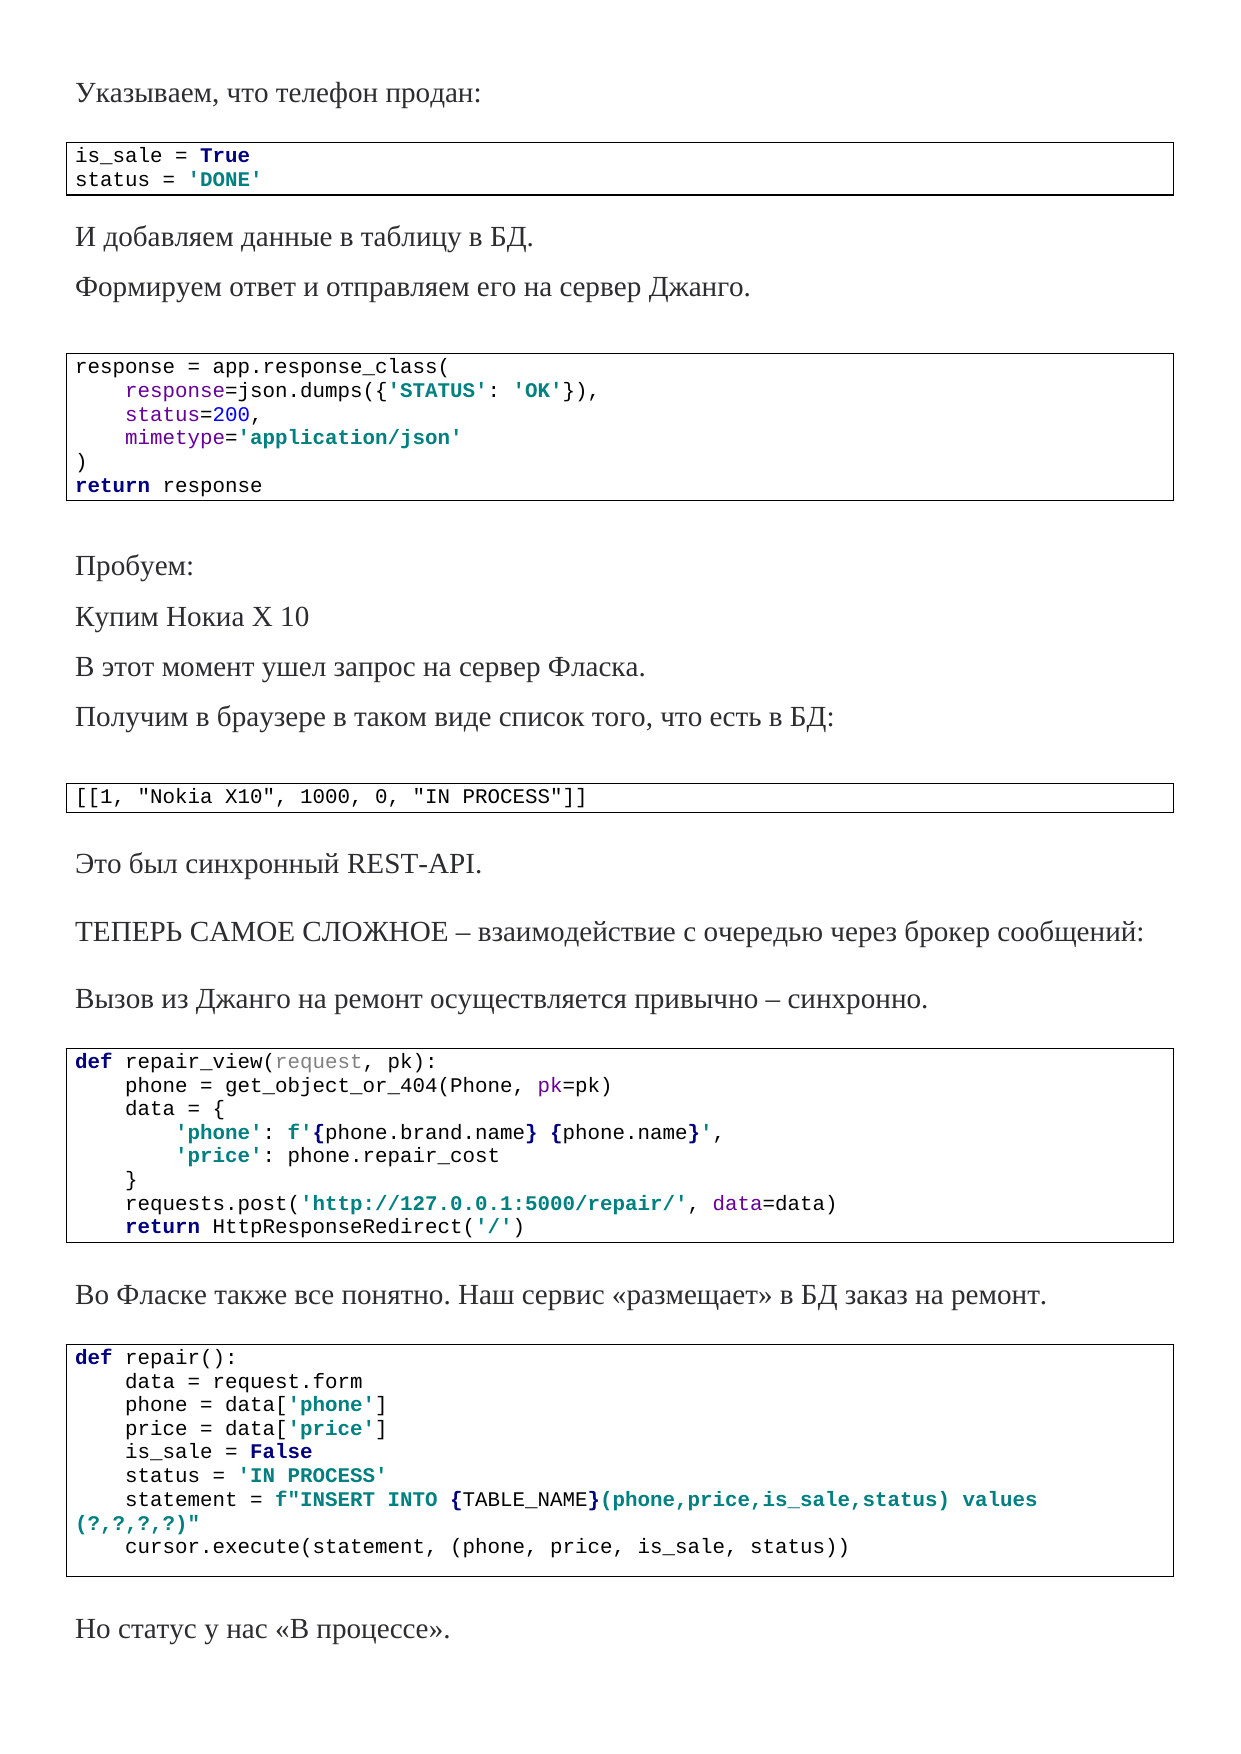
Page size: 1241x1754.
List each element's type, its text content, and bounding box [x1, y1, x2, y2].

text [[1, "Nokia X10", 1000, 0, "IN PROCESS"]] [67, 784, 1173, 812]
text Во Фласке также все понятно. Наш сервис «размещает» в БД заказ на ремонт. [75, 1277, 1165, 1310]
text Это был синхронный REST-API. [75, 847, 1165, 880]
text Указываем, что телефон продан: [75, 75, 1165, 108]
text Но статус у нас «В процессе». [75, 1611, 1165, 1644]
text Пробуем: [75, 548, 1165, 582]
text И добавляем данные в таблицу в БД. [75, 219, 1165, 253]
text Получим в браузере в таком виде список того, что есть в БД: [75, 699, 1165, 733]
text def repair(): data = request.form phone = data['phone'] price = data['price'] is_sale = False status = 'IN PROCESS' statement = f"INSERT INTO {TABLE_NAME}(phone,price,is_sale,status) values (?,?,?,?)" cursor.execute(statement, (phone, price, is_sale, status)) [67, 1345, 1173, 1576]
text ТЕПЕРЬ САМОЕ СЛОЖНОЕ – взаимодействие с очередью через брокер сообщений: [75, 914, 1165, 947]
text Вызов из Джанго на ремонт осуществляется привычно – синхронно. [75, 981, 1165, 1014]
text is_sale = True status = 'DONE' [67, 143, 1173, 194]
text В этот момент ушел запрос на сервер Фласка. [75, 649, 1165, 682]
text Формируем ответ и отправляем его на сервер Джанго. [75, 269, 1165, 303]
text Купим Нокиа X 10 [75, 599, 1165, 632]
text response = app.response_class( response=json.dumps({'STATUS': 'OK'}), status=200, mimetype='application/json' ) return response [67, 354, 1173, 500]
text def repair_view(request, pk): phone = get_object_or_404(Phone, pk=pk) data = { 'phone': f'{phone.brand.name} {phone.name}', 'price': phone.repair_cost } requests.post('http://127.0.0.1:5000/repair/', data=data) return HttpResponseRedirect('/') [67, 1049, 1173, 1242]
